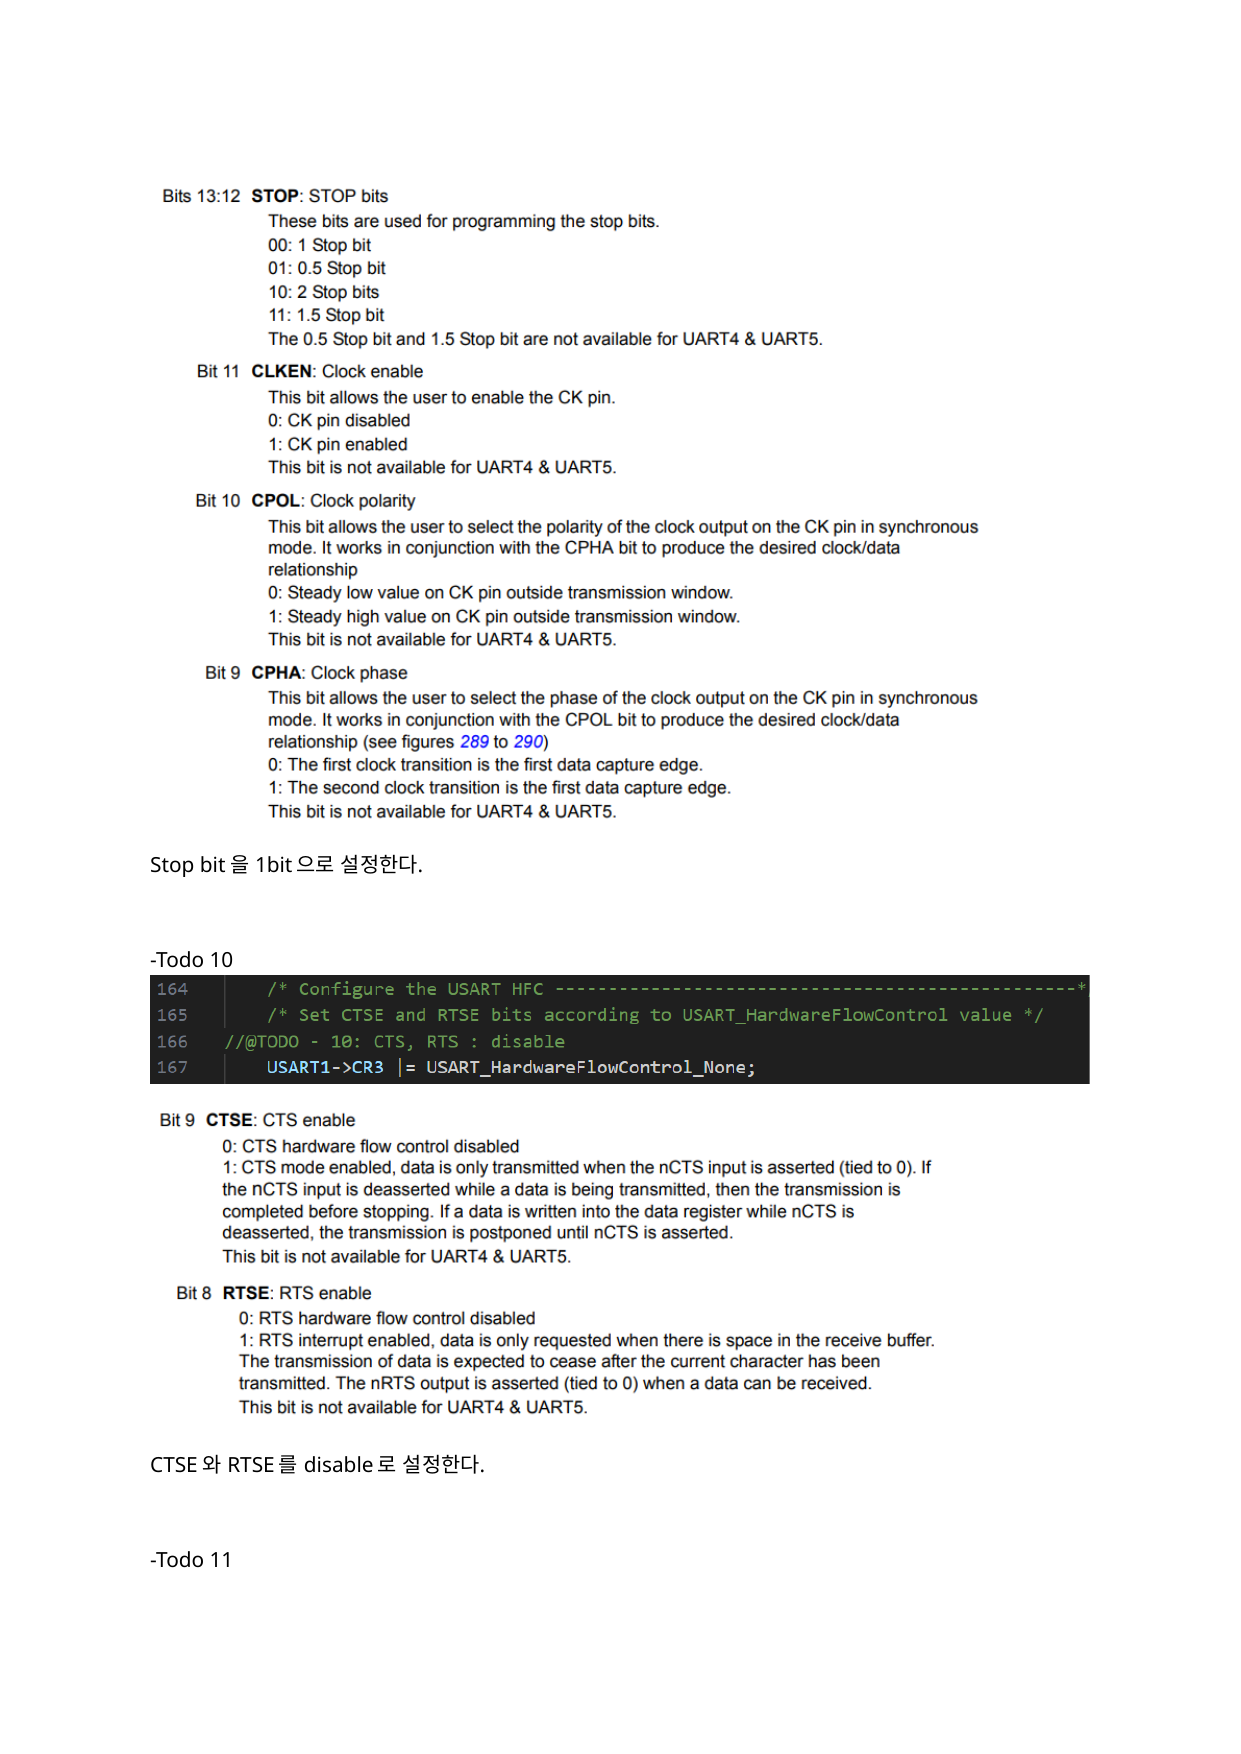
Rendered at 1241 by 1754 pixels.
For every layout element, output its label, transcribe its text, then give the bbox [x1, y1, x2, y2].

picture [150, 1274, 939, 1430]
text -Todo 11 [150, 1545, 1044, 1574]
text -Todo 10 [150, 945, 1044, 975]
text CTSE와 RTSE를 disable로 설정한다. [150, 1449, 1044, 1479]
picture [150, 1102, 953, 1273]
text Stop bit을 1bit으로 설정한다. [150, 848, 1044, 878]
picture [150, 177, 992, 830]
picture [150, 975, 1090, 1084]
